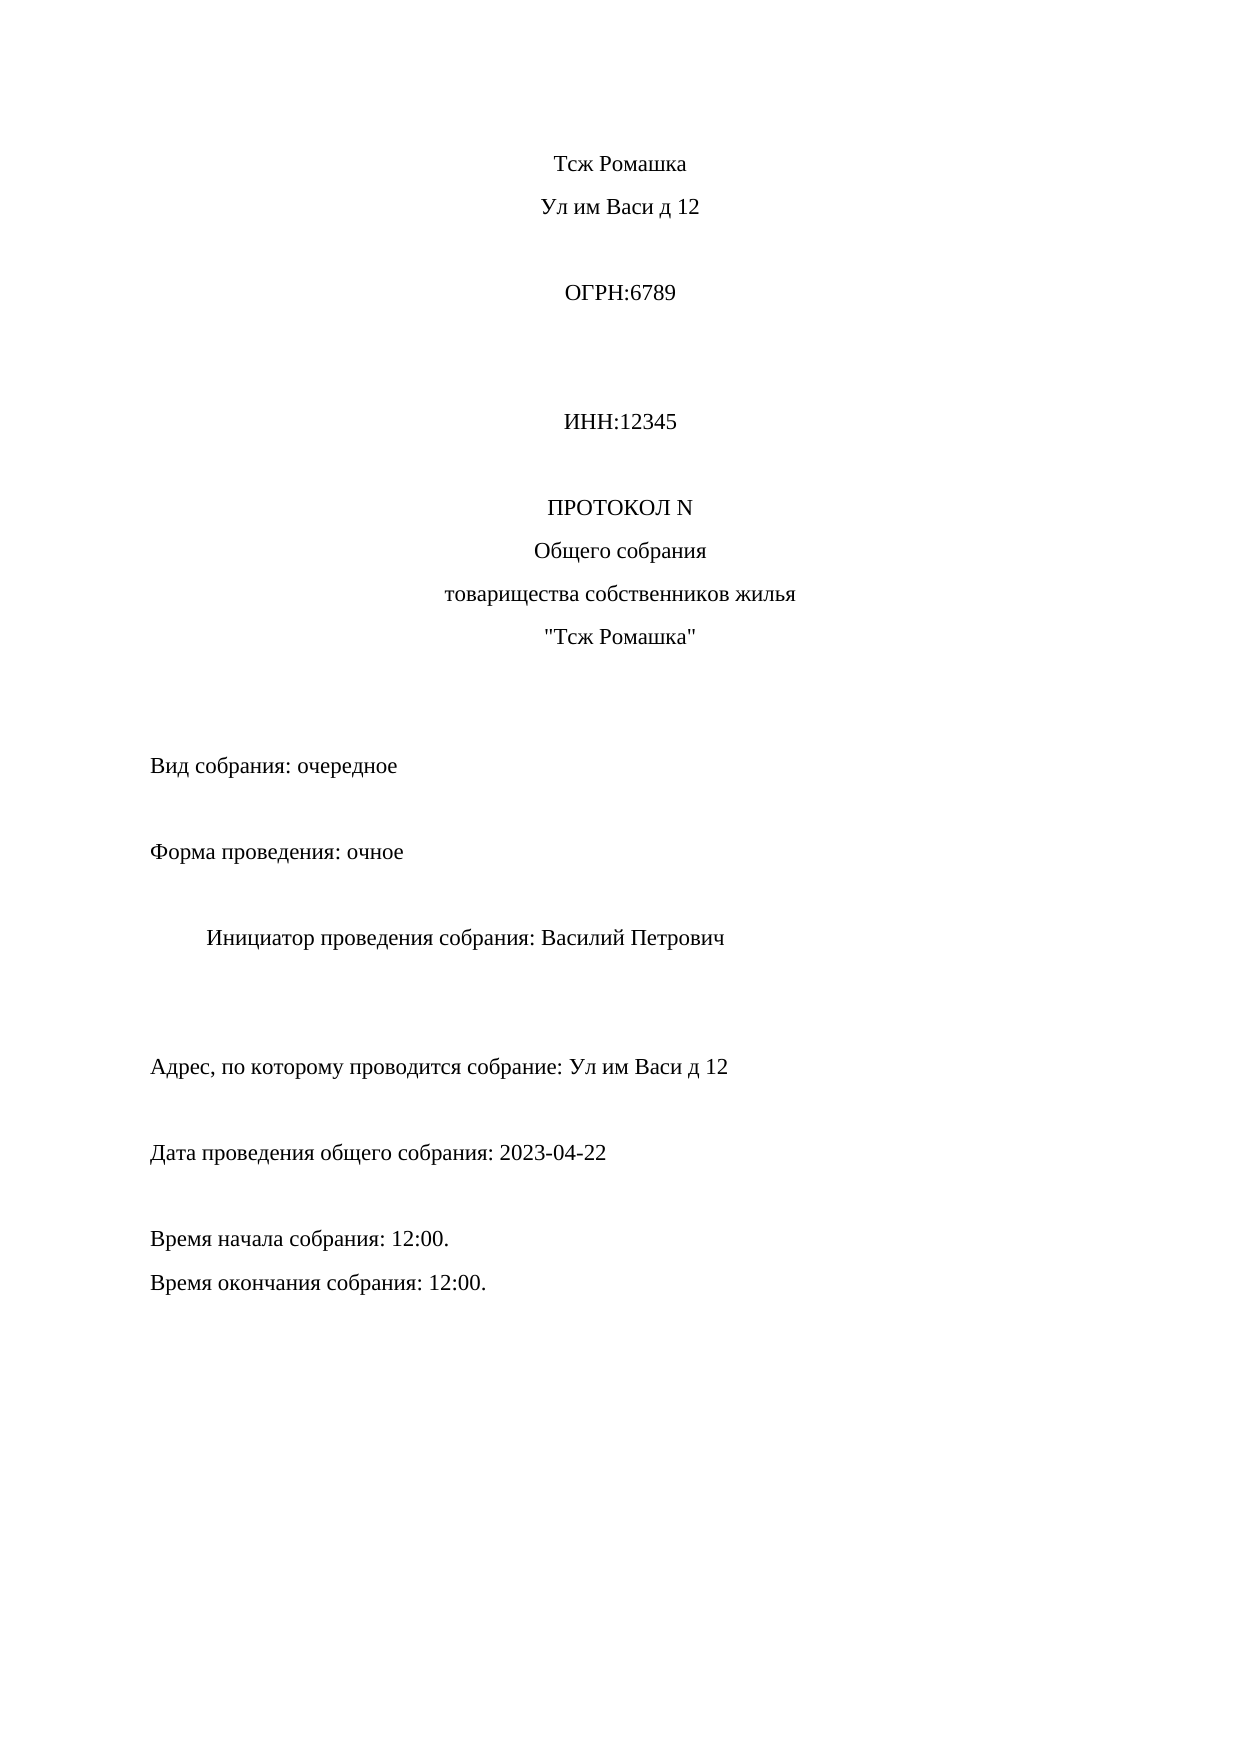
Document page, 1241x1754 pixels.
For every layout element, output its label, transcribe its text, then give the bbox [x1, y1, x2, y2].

text товарищества собственников жилья [150, 580, 1090, 607]
text Адрес, по которому проводится собрание: Ул им Васи д 12 [150, 1053, 1090, 1080]
text Ул им Васи д 12 [150, 193, 1090, 219]
text Инициатор проведения собрания: Василий Петрович [150, 924, 1090, 951]
text ОГРН:6789 [150, 279, 1090, 305]
text Дата проведения общего собрания: 2023-04-22 [150, 1139, 1090, 1166]
text Время окончания собрания: 12:00. [150, 1268, 1090, 1295]
text Время начала собрания: 12:00. [150, 1226, 1090, 1252]
text Тсж Ромашка [150, 150, 1090, 176]
text Общего собрания [150, 537, 1090, 563]
text ПРОТОКОЛ N [150, 494, 1090, 521]
text Форма проведения: очное [150, 838, 1090, 865]
text Вид собрания: очередное [150, 752, 1090, 779]
text "Тсж Ромашка" [150, 623, 1090, 649]
text ИНН:12345 [150, 408, 1090, 434]
